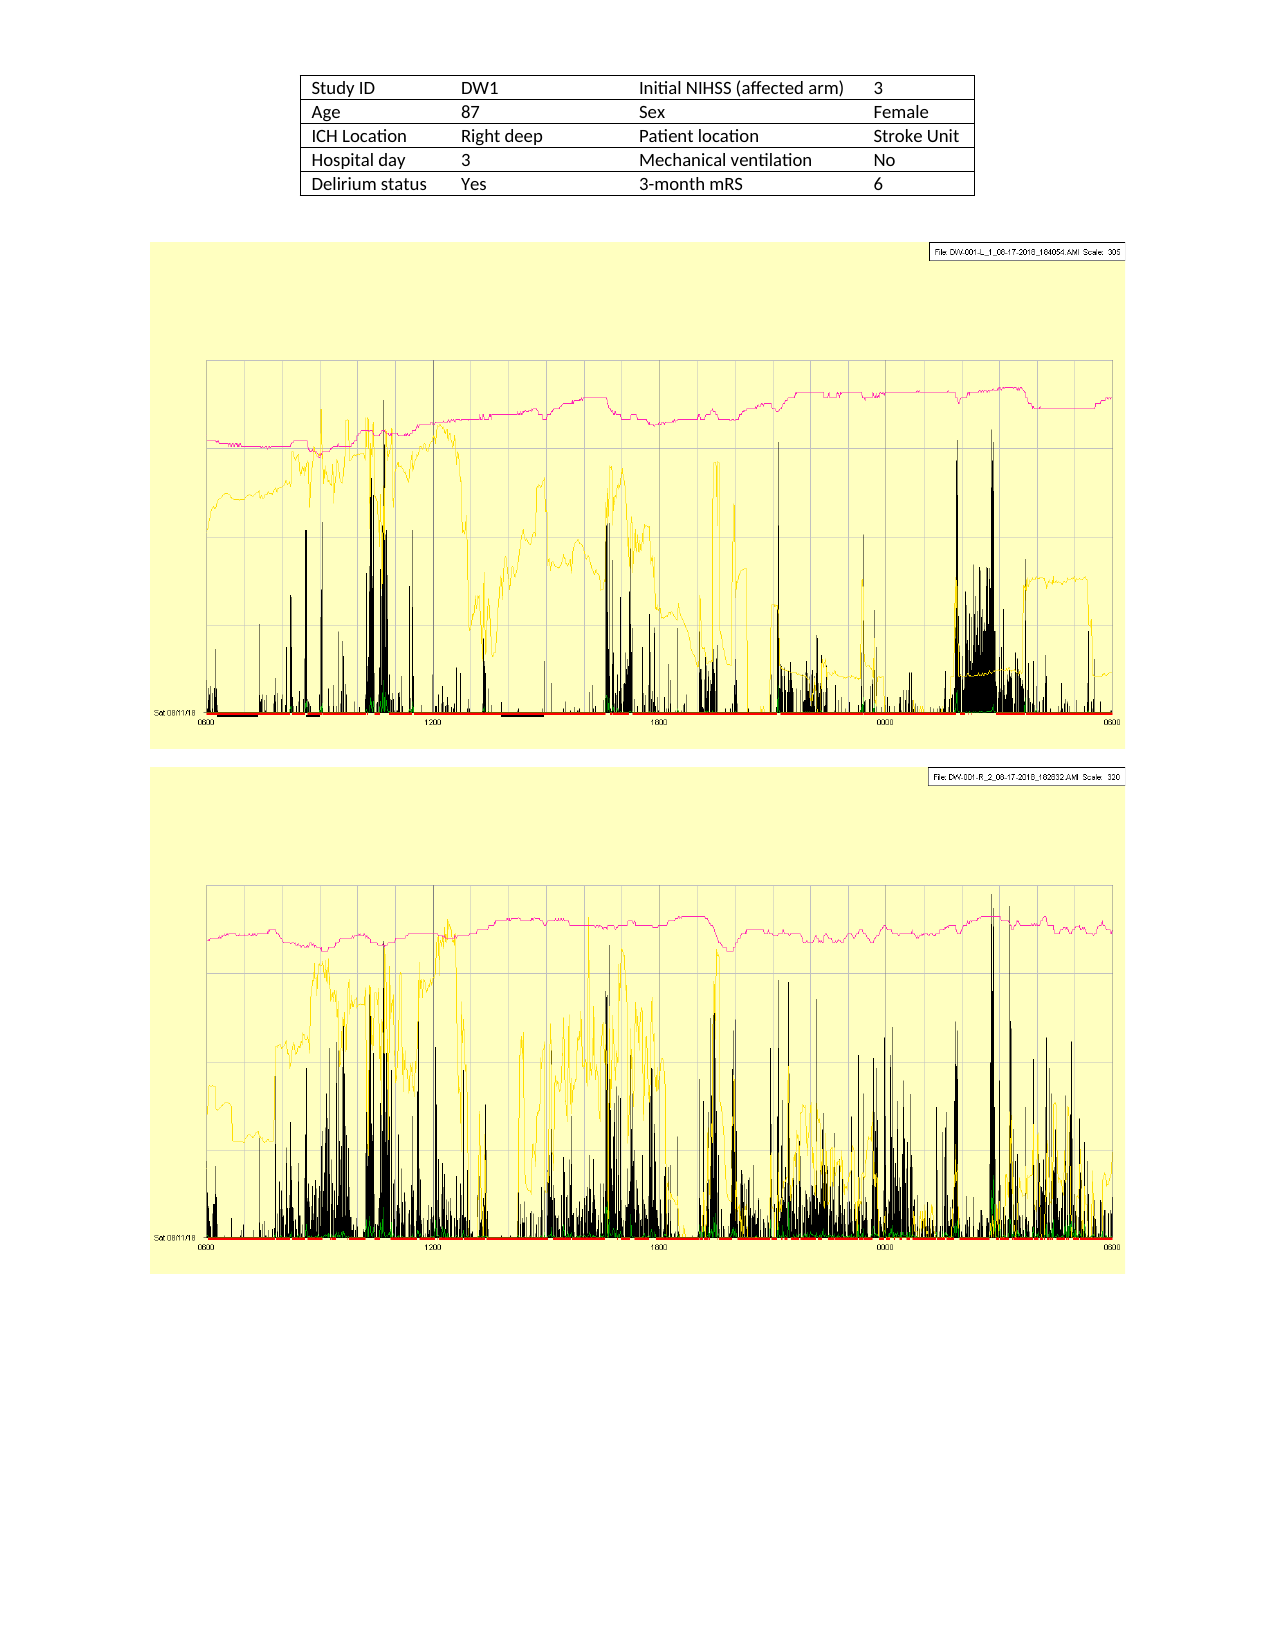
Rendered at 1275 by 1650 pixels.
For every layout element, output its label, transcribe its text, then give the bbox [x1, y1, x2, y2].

table_cell 6 [862, 172, 974, 195]
table_header DW1 [450, 76, 628, 99]
table_cell No [862, 148, 974, 171]
table_cell Right deep [450, 124, 628, 147]
table_cell Hospital day [301, 148, 449, 171]
table_cell 87 [450, 100, 628, 123]
table_cell Age [301, 100, 449, 123]
table_header 3 [862, 76, 974, 99]
picture [150, 242, 1125, 749]
table_cell Mechanical ventilation [628, 148, 862, 171]
table_cell Patient location [628, 124, 862, 147]
table_cell 3-month mRS [628, 172, 862, 195]
table_cell Sex [628, 100, 862, 123]
table_cell Stroke Unit [862, 124, 974, 147]
table_cell Female [862, 100, 974, 123]
table_cell Yes [450, 172, 628, 195]
table_header Study ID [301, 76, 449, 99]
table_header Initial NIHSS (affected arm) [628, 76, 862, 99]
table_cell Delirium status [301, 172, 449, 195]
table_cell 3 [450, 148, 628, 171]
picture [150, 767, 1125, 1274]
table_cell ICH Location [301, 124, 449, 147]
